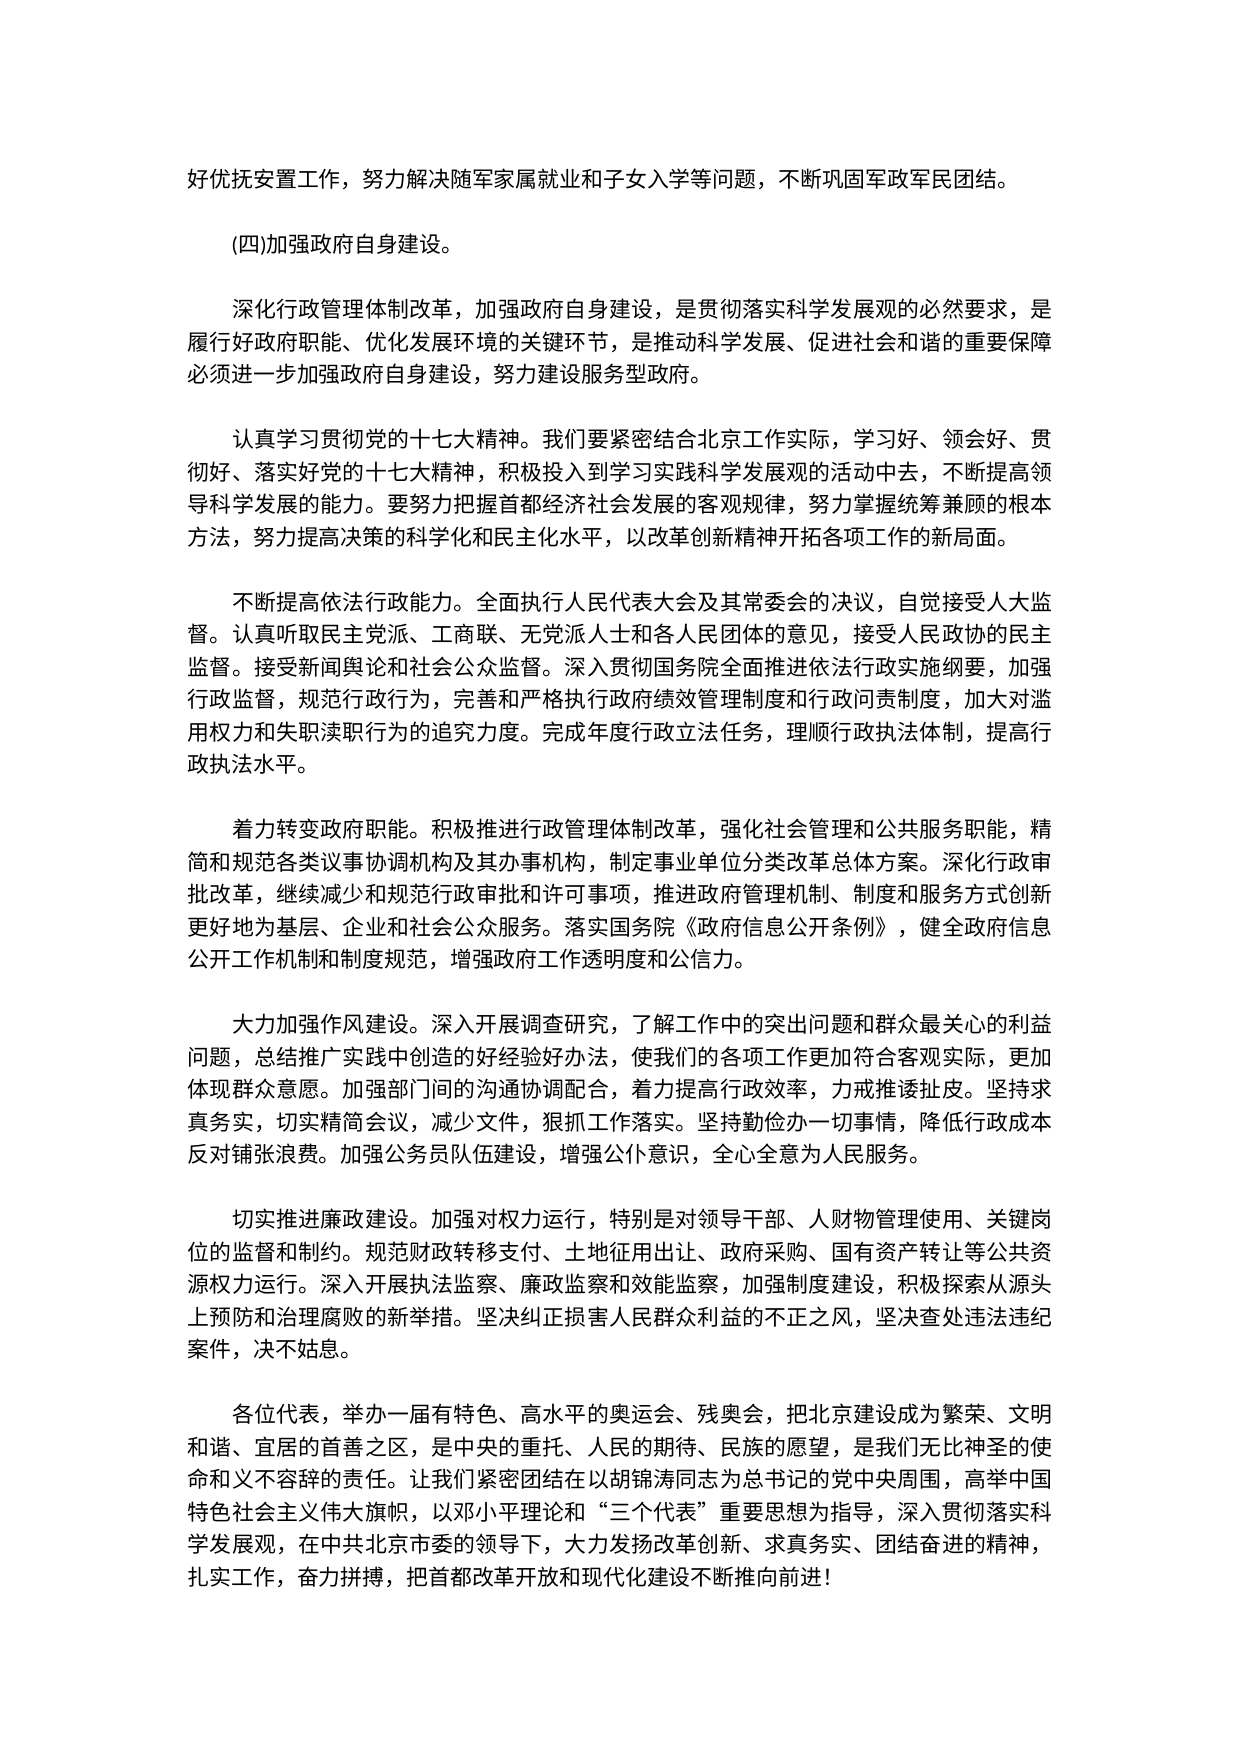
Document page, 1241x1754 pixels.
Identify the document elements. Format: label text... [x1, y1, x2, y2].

text (四)加强政府自身建设。 [187, 227, 1053, 259]
text 切实推进廉政建设。加强对权力运行，特别是对领导干部、人财物管理使用、关键岗位的监督和制约。规范财政转移支付、土地征用出让、政府采购、国有资产转让等公共资源权力运行。深入开展执法监察、廉政监察和效能监察，加强制度建设，积极探索从源头上预防和治理腐败的新举措。坚决纠正损害人民群众利益的不正之风，坚决查处违法违纪案件，决不姑息。 [187, 1202, 1053, 1364]
text 认真学习贯彻党的十七大精神。我们要紧密结合北京工作实际，学习好、领会好、贯彻好、落实好党的十七大精神，积极投入到学习实践科学发展观的活动中去，不断提高领导科学发展的能力。要努力把握首都经济社会发展的客观规律，努力掌握统筹兼顾的根本方法，努力提高决策的科学化和民主化水平，以改革创新精神开拓各项工作的新局面。 [187, 422, 1053, 552]
text 着力转变政府职能。积极推进行政管理体制改革，强化社会管理和公共服务职能，精简和规范各类议事协调机构及其办事机构，制定事业单位分类改革总体方案。深化行政审批改革，继续减少和规范行政审批和许可事项，推进政府管理机制、制度和服务方式创新，更好地为基层、企业和社会公众服务。落实国务院《政府信息公开条例》，健全政府信息公开工作机制和制度规范，增强政府工作透明度和公信力。 [187, 812, 1053, 974]
text 深化行政管理体制改革，加强政府自身建设，是贯彻落实科学发展观的必然要求，是履行好政府职能、优化发展环境的关键环节，是推动科学发展、促进社会和谐的重要保障。必须进一步加强政府自身建设，努力建设服务型政府。 [187, 292, 1053, 389]
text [187, 162, 1053, 194]
text 大力加强作风建设。深入开展调查研究，了解工作中的突出问题和群众最关心的利益问题，总结推广实践中创造的好经验好办法，使我们的各项工作更加符合客观实际，更加体现群众意愿。加强部门间的沟通协调配合，着力提高行政效率，力戒推诿扯皮。坚持求真务实，切实精简会议，减少文件，狠抓工作落实。坚持勤俭办一切事情，降低行政成本，反对铺张浪费。加强公务员队伍建设，增强公仆意识，全心全意为人民服务。 [187, 1007, 1053, 1169]
text 不断提高依法行政能力。全面执行人民代表大会及其常委会的决议，自觉接受人大监督。认真听取民主党派、工商联、无党派人士和各人民团体的意见，接受人民政协的民主监督。接受新闻舆论和社会公众监督。深入贯彻国务院全面推进依法行政实施纲要，加强行政监督，规范行政行为，完善和严格执行政府绩效管理制度和行政问责制度，加大对滥用权力和失职渎职行为的追究力度。完成年度行政立法任务，理顺行政执法体制，提高行政执法水平。 [187, 584, 1053, 779]
text 各位代表，举办一届有特色、高水平的奥运会、残奥会，把北京建设成为繁荣、文明、和谐、宜居的首善之区，是中央的重托、人民的期待、民族的愿望，是我们无比神圣的使命和义不容辞的责任。让我们紧密团结在以胡锦涛同志为总书记的党中央周围，高举中国特色社会主义伟大旗帜，以邓小平理论和“三个代表”重要思想为指导，深入贯彻落实科学发展观，在中共北京市委的领导下，大力发扬改革创新、求真务实、团结奋进的精神，扎实工作，奋力拼搏，把首都改革开放和现代化建设不断推向前进！ [187, 1397, 1053, 1592]
